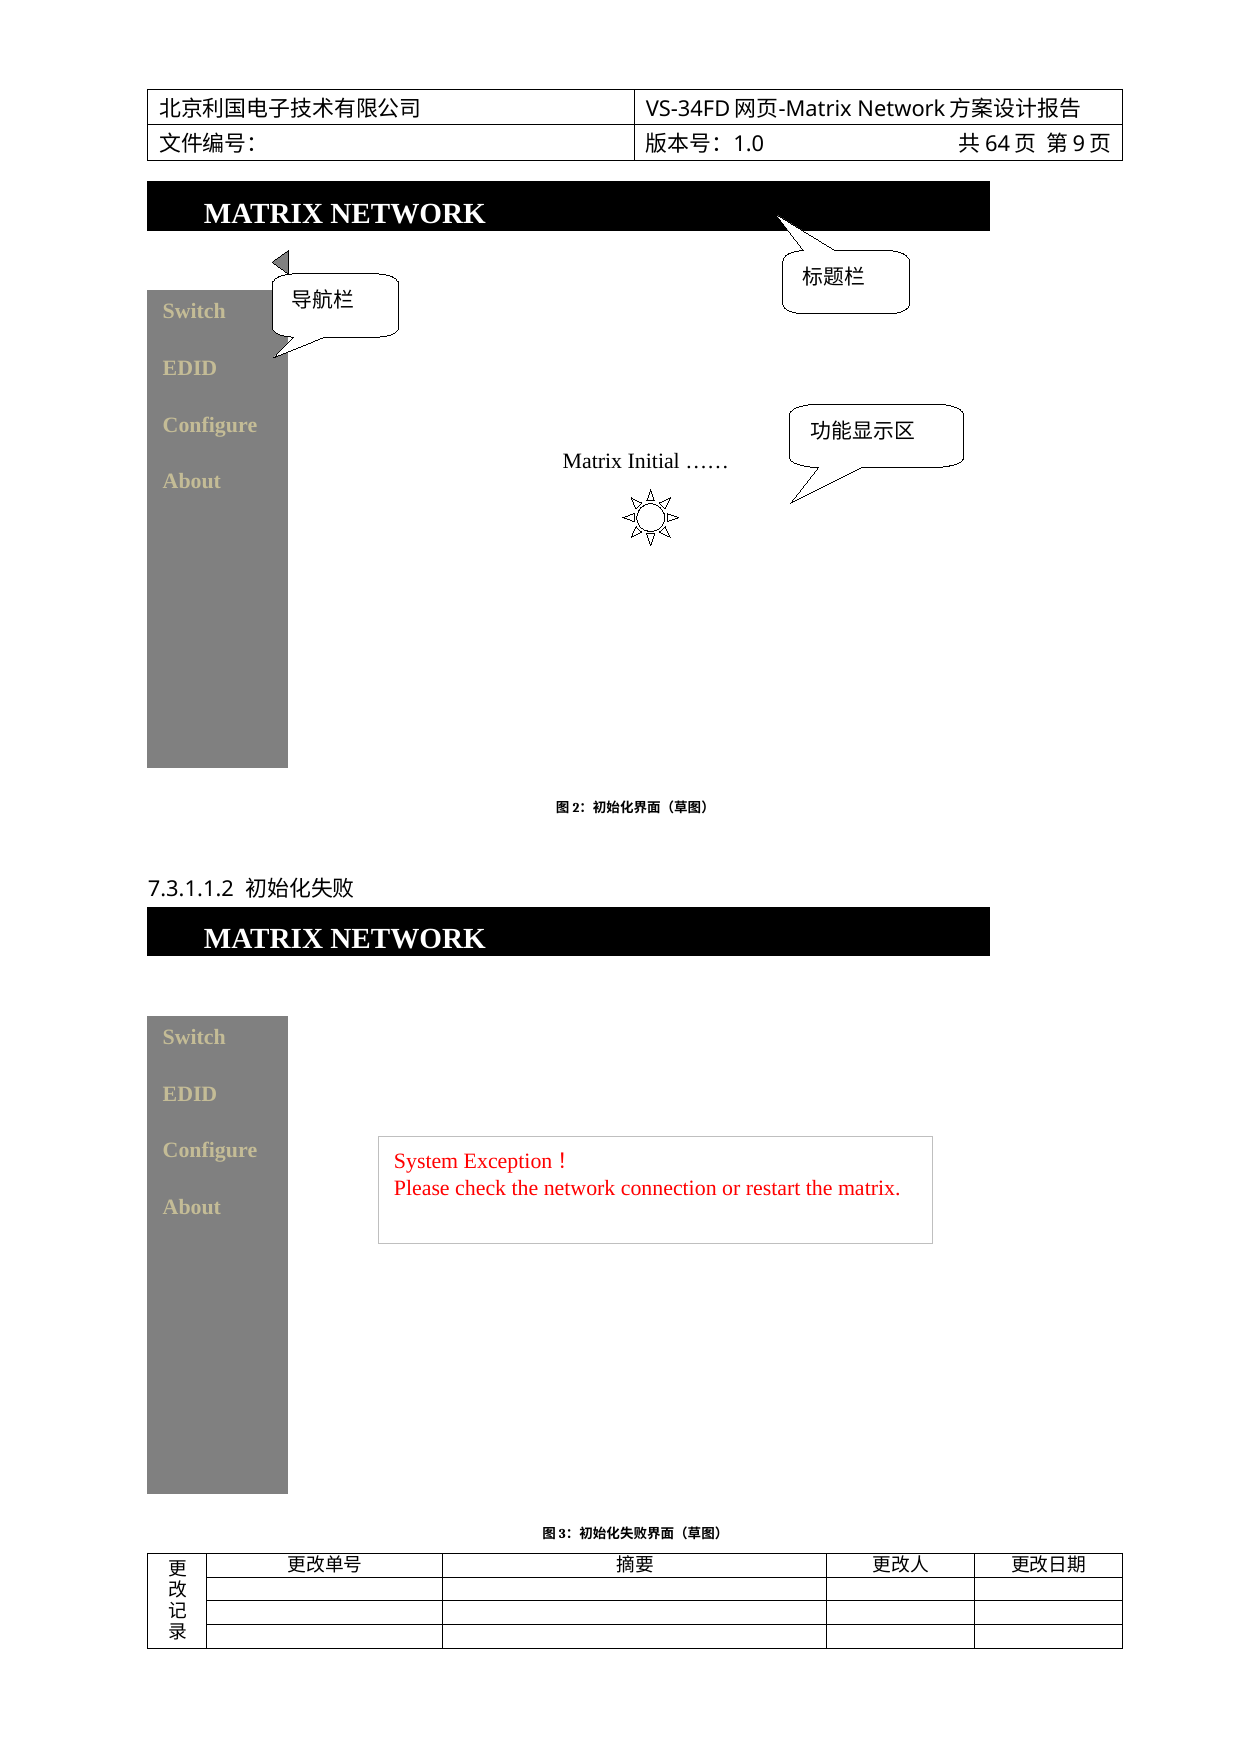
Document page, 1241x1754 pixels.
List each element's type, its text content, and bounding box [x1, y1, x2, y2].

text 图 3：初始化失败界面（草图） [148, 1512, 1122, 1552]
text 图 2：初始化界面（草图） [148, 786, 1122, 827]
subtitle 初始化失败 [148, 867, 1122, 907]
